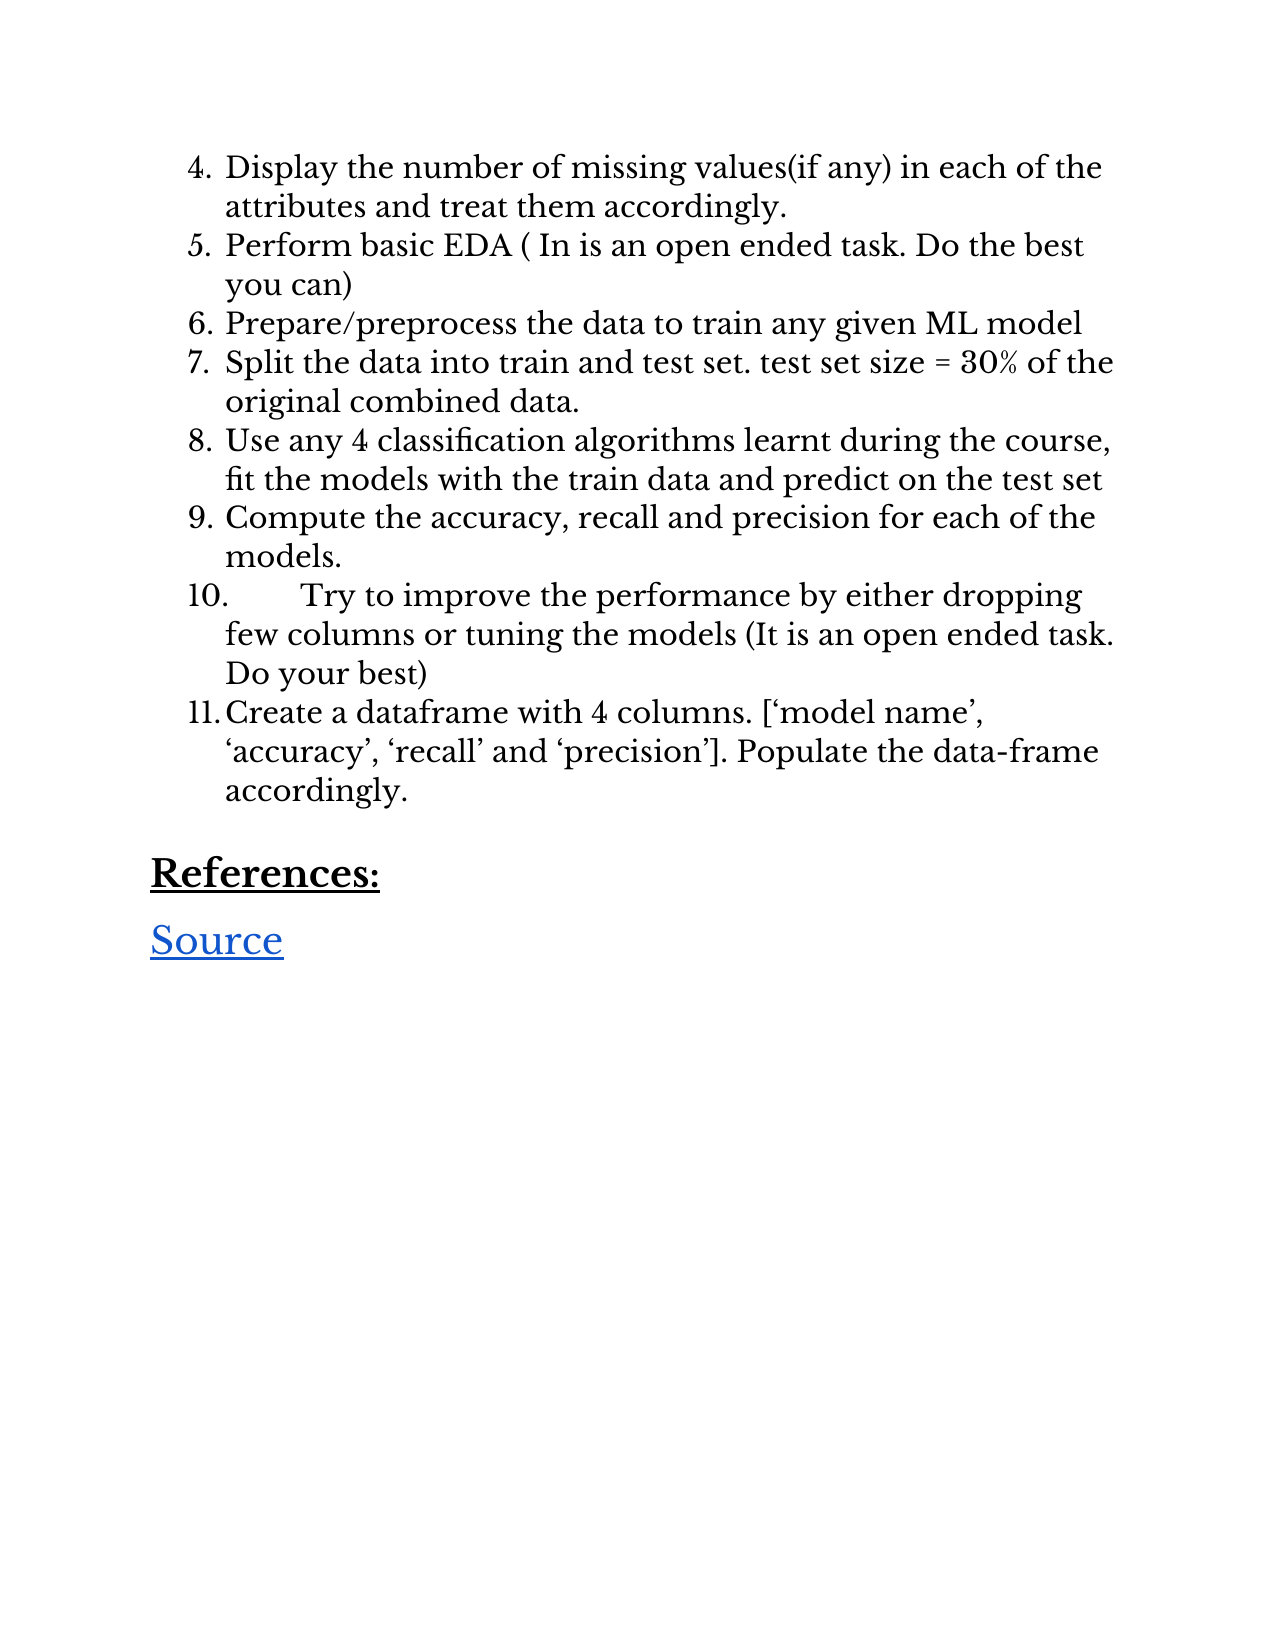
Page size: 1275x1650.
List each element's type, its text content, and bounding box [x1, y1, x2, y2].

list Split the data into train and test set. test set size = 30% of the original combined data. [187, 345, 1125, 420]
list Create a dataframe with 4 columns. [‘model name’, ‘accuracy’, ‘recall’ and ‘precision’]. Populate the data-frame accordingly. [187, 695, 1125, 809]
text Source [150, 918, 1125, 964]
list Try to improve the performance by either dropping few columns or tuning the models (It is an open ended task. Do your best) [187, 578, 1125, 693]
text References: [150, 851, 1125, 898]
list Display the number of missing values(if any) in each of the attributes and treat them accordingly. [187, 150, 1125, 225]
list Use any 4 classification algorithms learnt during the course, fit the models with the train data and predict on the test set [187, 423, 1125, 498]
list Compute the accuracy, recall and precision for each of the models. [187, 501, 1125, 576]
list Perform basic EDA ( In is an open ended task. Do the best you can) [187, 228, 1125, 303]
list Prepare/preprocess the data to train any given ML model [187, 306, 1125, 342]
